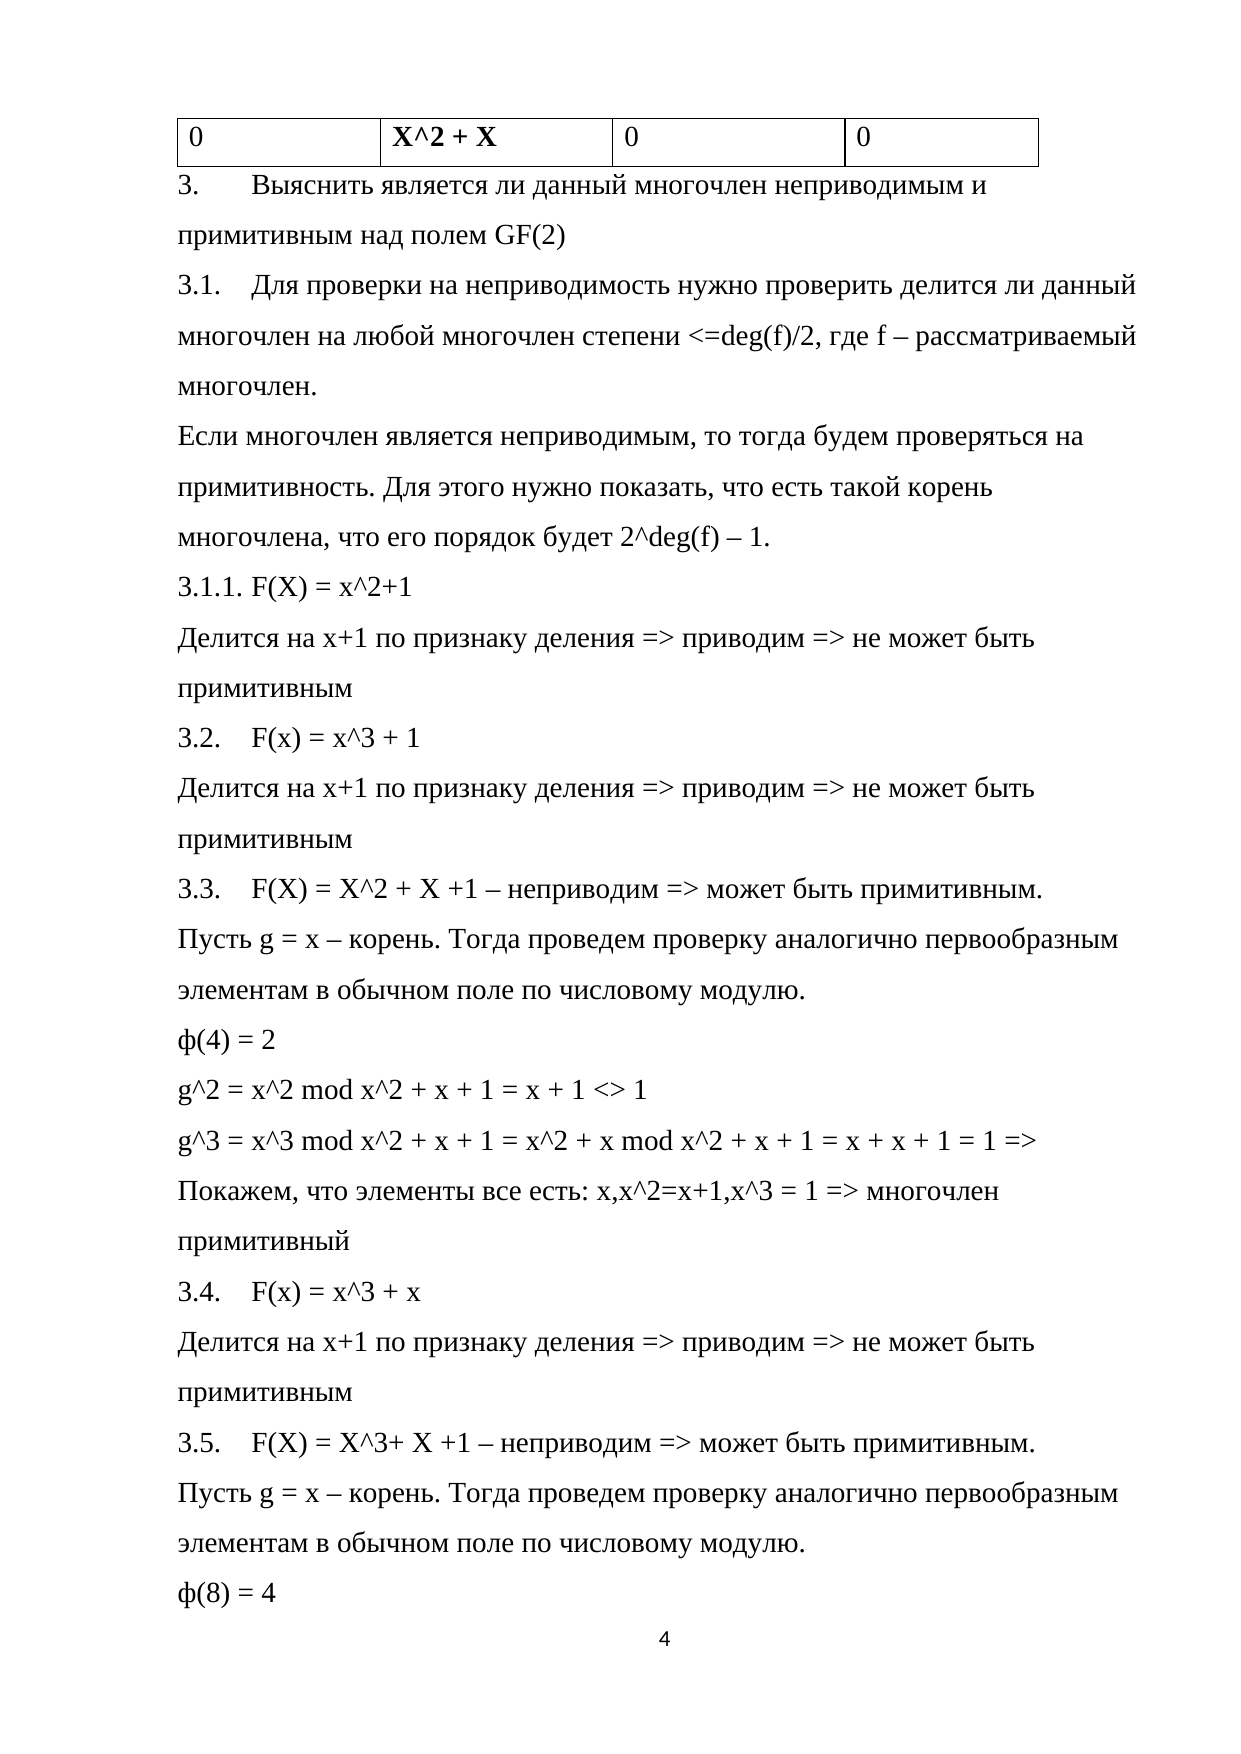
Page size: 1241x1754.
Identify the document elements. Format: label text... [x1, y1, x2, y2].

list F(X) = x^2+1 Делится на x+1 по признаку деления => приводим => не может быть примитивным [177, 569, 1152, 703]
table_cell 0 [178, 119, 380, 166]
table_cell 0 [846, 119, 1038, 166]
table_cell 0 [613, 119, 844, 166]
list Для проверки на неприводимость нужно проверить делится ли данный многочлен на любой многочлен степени <=deg(f)/2, где f – рассматриваемый многочлен. Если многочлен является неприводимым, то тогда будем проверяться на примитивность. Для этого нужно показать, что есть такой корень многочлена, что его порядок будет 2^deg(f) – 1. [177, 267, 1152, 553]
list F(X) = X^2 + X +1 – неприводим => может быть примитивным. Пусть g = x – корень. Тогда проведем проверку аналогично первообразным элементам в обычном поле по числовому модулю. ф(4) = 2 g^2 = x^2 mod x^2 + x + 1 = x + 1 <> 1 g^3 = x^3 mod x^2 + x + 1 = x^2 + x mod x^2 + x + 1 = x + x + 1 = 1 => Покажем, что элементы все есть: x,x^2=x+1,x^3 = 1 => многочлен примитивный [177, 871, 1152, 1257]
list F(x) = x^3 + x Делится на x+1 по признаку деления => приводим => не может быть примитивным [177, 1274, 1152, 1408]
list Выяснить является ли данный многочлен неприводимым и примитивным над полем GF(2) [177, 167, 1152, 251]
list F(x) = x^3 + 1 Делится на x+1 по признаку деления => приводим => не может быть примитивным [177, 720, 1152, 854]
table_cell X^2 + X [381, 119, 612, 166]
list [177, 1425, 1152, 1609]
